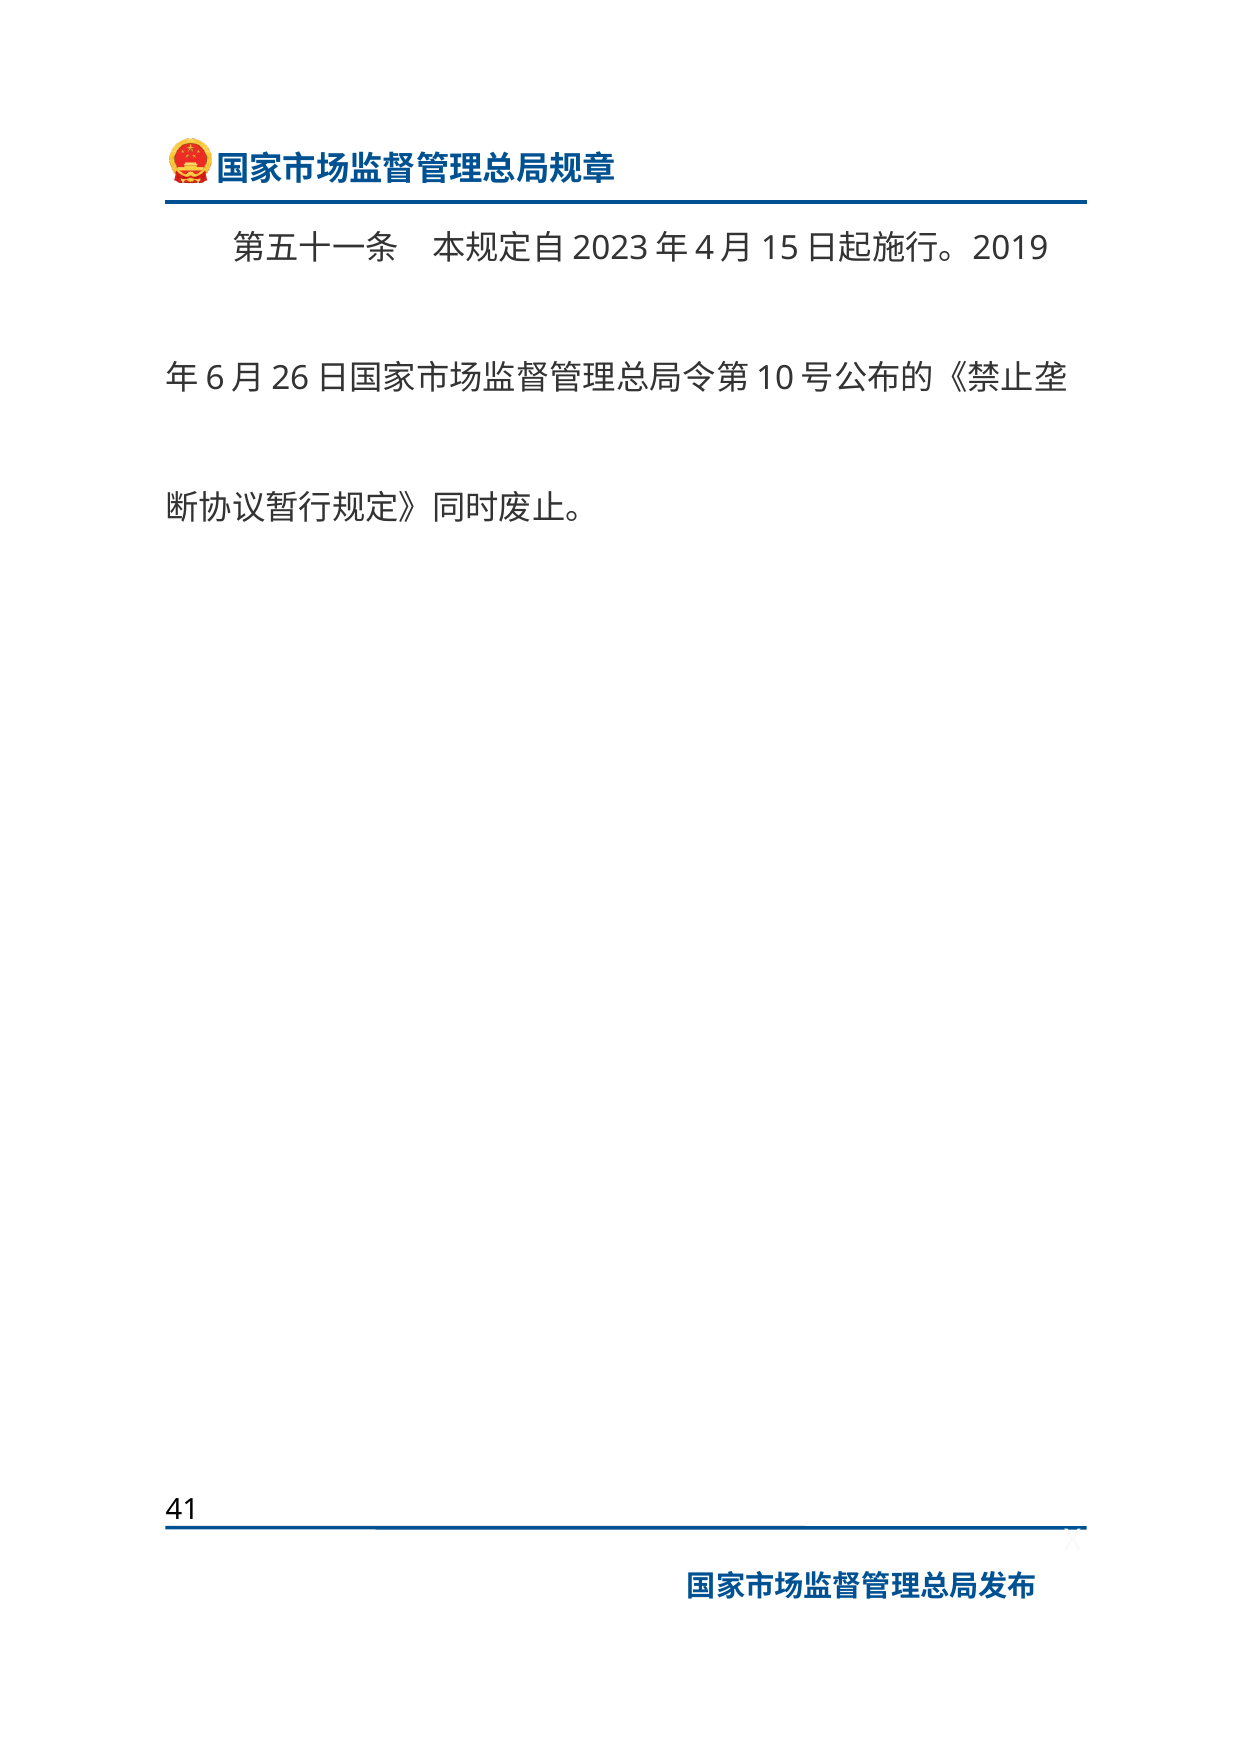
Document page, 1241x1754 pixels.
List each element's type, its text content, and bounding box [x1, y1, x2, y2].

picture [165, 136, 216, 187]
text 第五十一条 本规定自2023年4月15日起施行。2019年6月26日国家市场监督管理总局令第10号公布的《禁止垄断协议暂行规定》同时废止。 [165, 213, 1087, 538]
